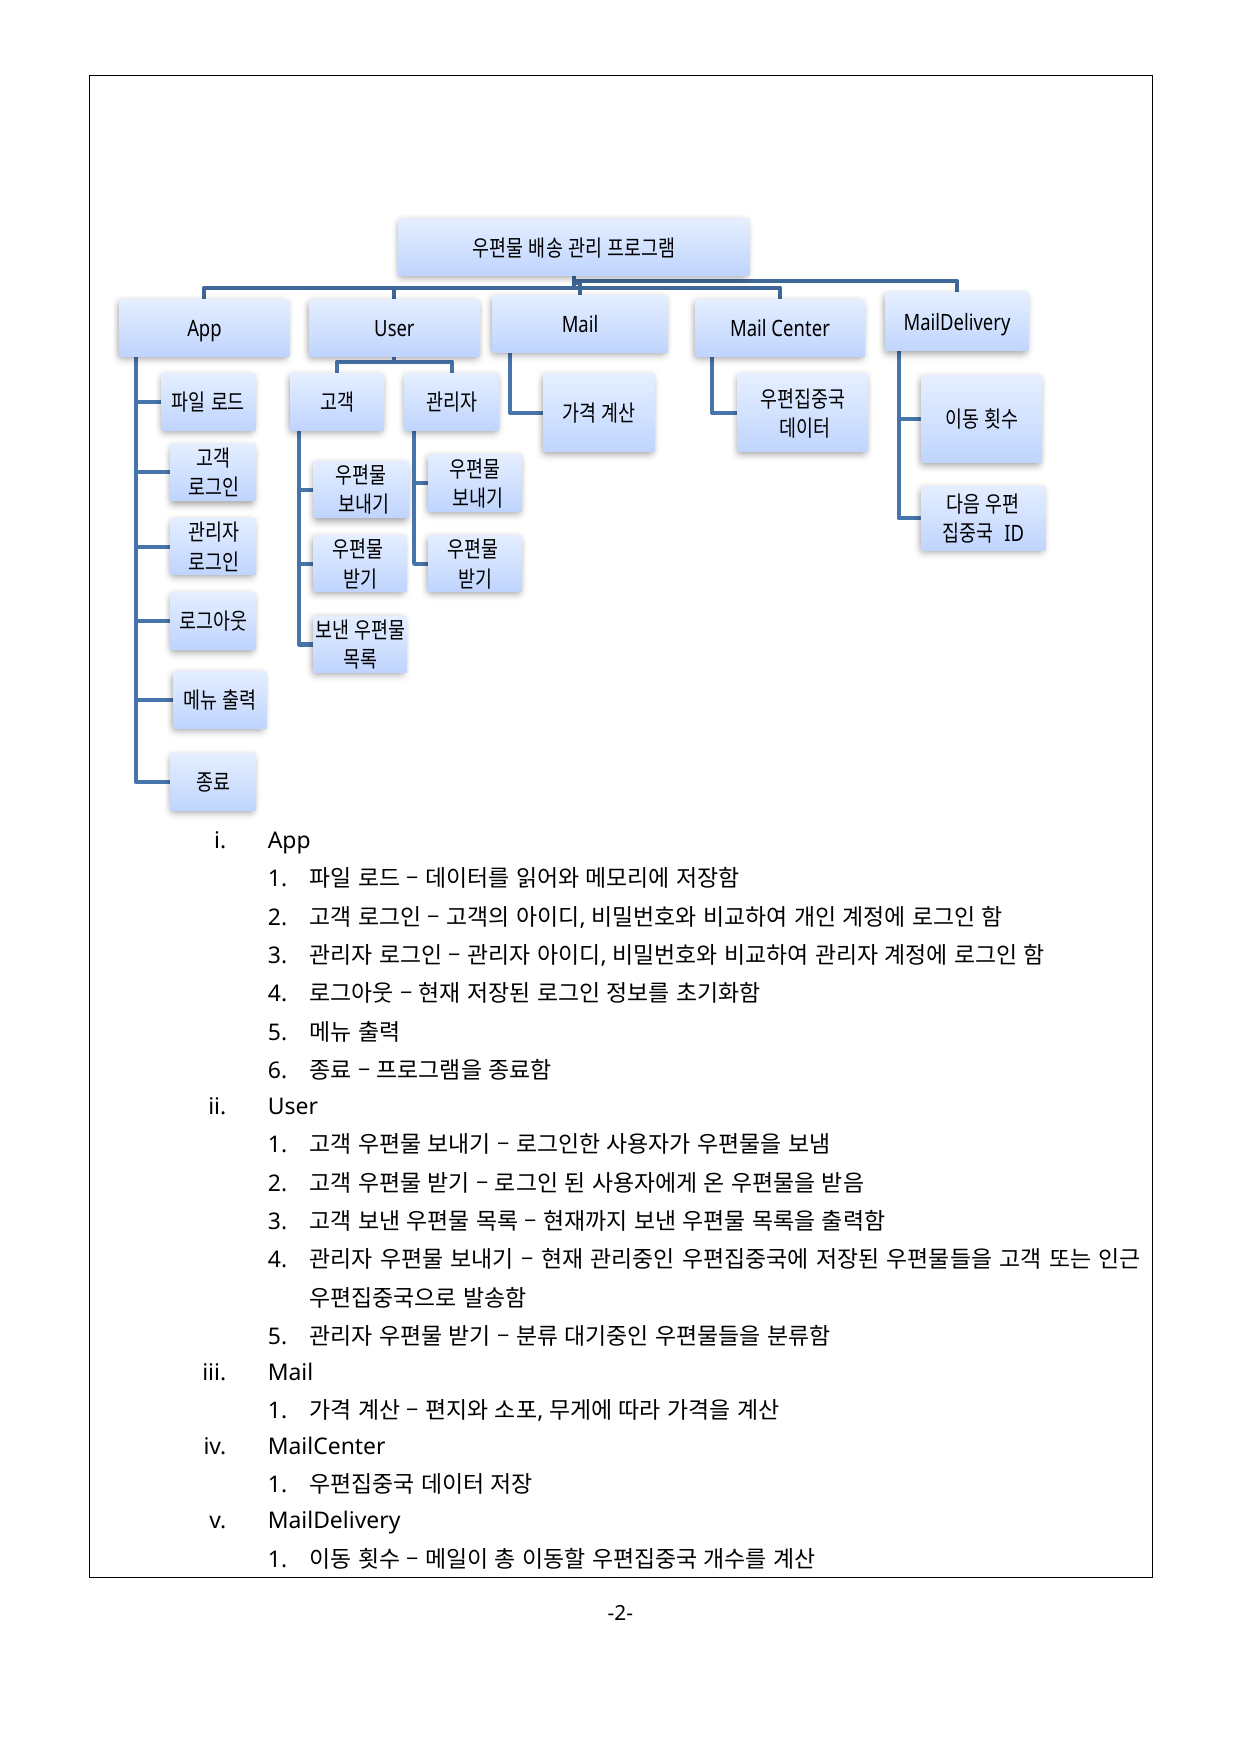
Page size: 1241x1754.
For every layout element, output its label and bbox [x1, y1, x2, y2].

table_header [90, 76, 1152, 1577]
